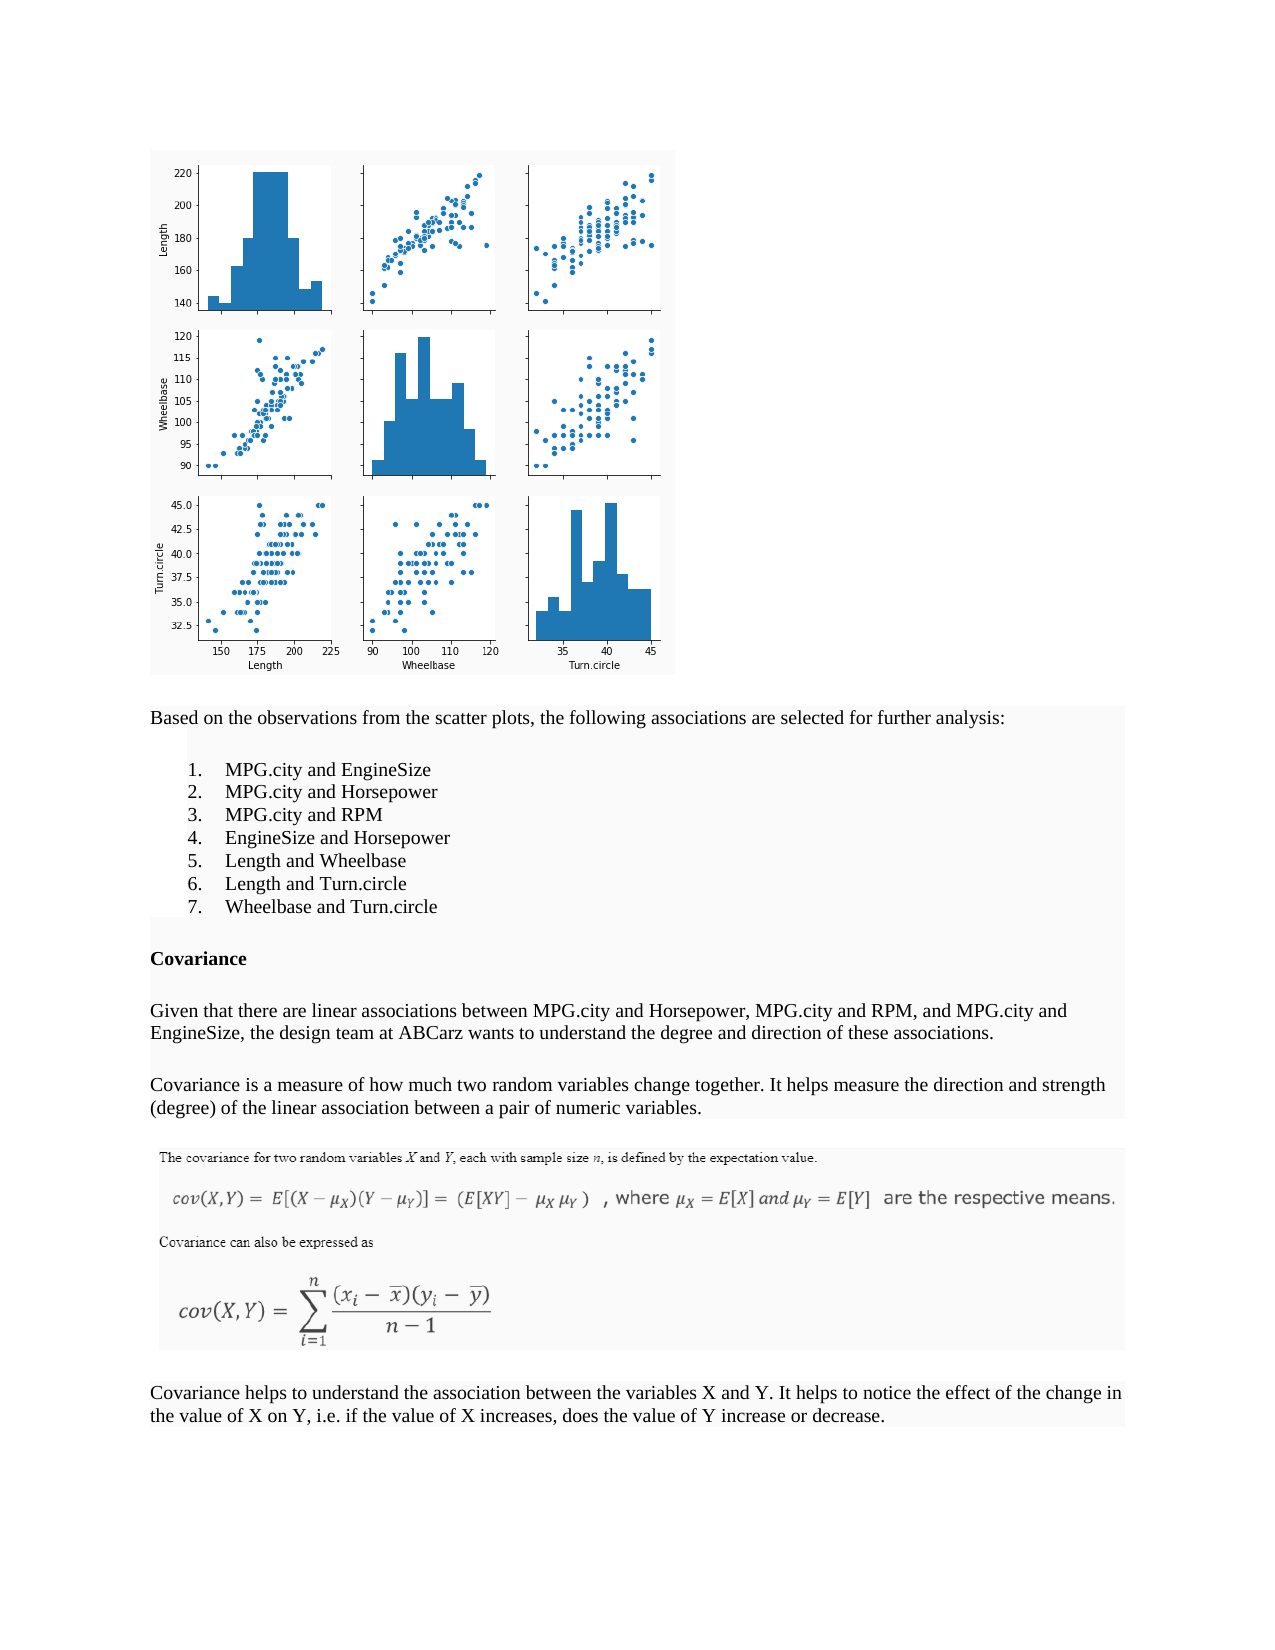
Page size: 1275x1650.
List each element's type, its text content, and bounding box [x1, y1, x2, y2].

text Given that there are linear associations between MPG.city and Horsepower, MPG.city and RPM, and MPG.city and EngineSize, the design team at ABCarz wants to understand the degree and direction of these associations. [150, 998, 1125, 1044]
list Length and Wheelbase [187, 849, 1125, 872]
text Covariance is a measure of how much two random variables change together. It helps measure the direction and strength (degree) of the linear association between a pair of numeric variables. [150, 1073, 1125, 1119]
list MPG.city and Horsepower [187, 781, 1125, 803]
picture [150, 1148, 1125, 1350]
list EngineSize and Horsepower [187, 826, 1125, 849]
text Based on the observations from the scatter plots, the following associations are selected for further analysis: [150, 706, 1125, 728]
list MPG.city and EngineSize [187, 758, 1125, 781]
list Wheelbase and Turn.circle [187, 894, 1125, 917]
picture [150, 150, 676, 675]
list Length and Turn.circle [187, 872, 1125, 894]
text Covariance helps to understand the association between the variables X and Y. It helps to notice the effect of the change in the value of X on Y, i.e. if the value of X increases, does the value of Y increase or decrease. [150, 1381, 1125, 1427]
list MPG.city and RPM [187, 803, 1125, 826]
subtitle Covariance [150, 947, 1125, 969]
